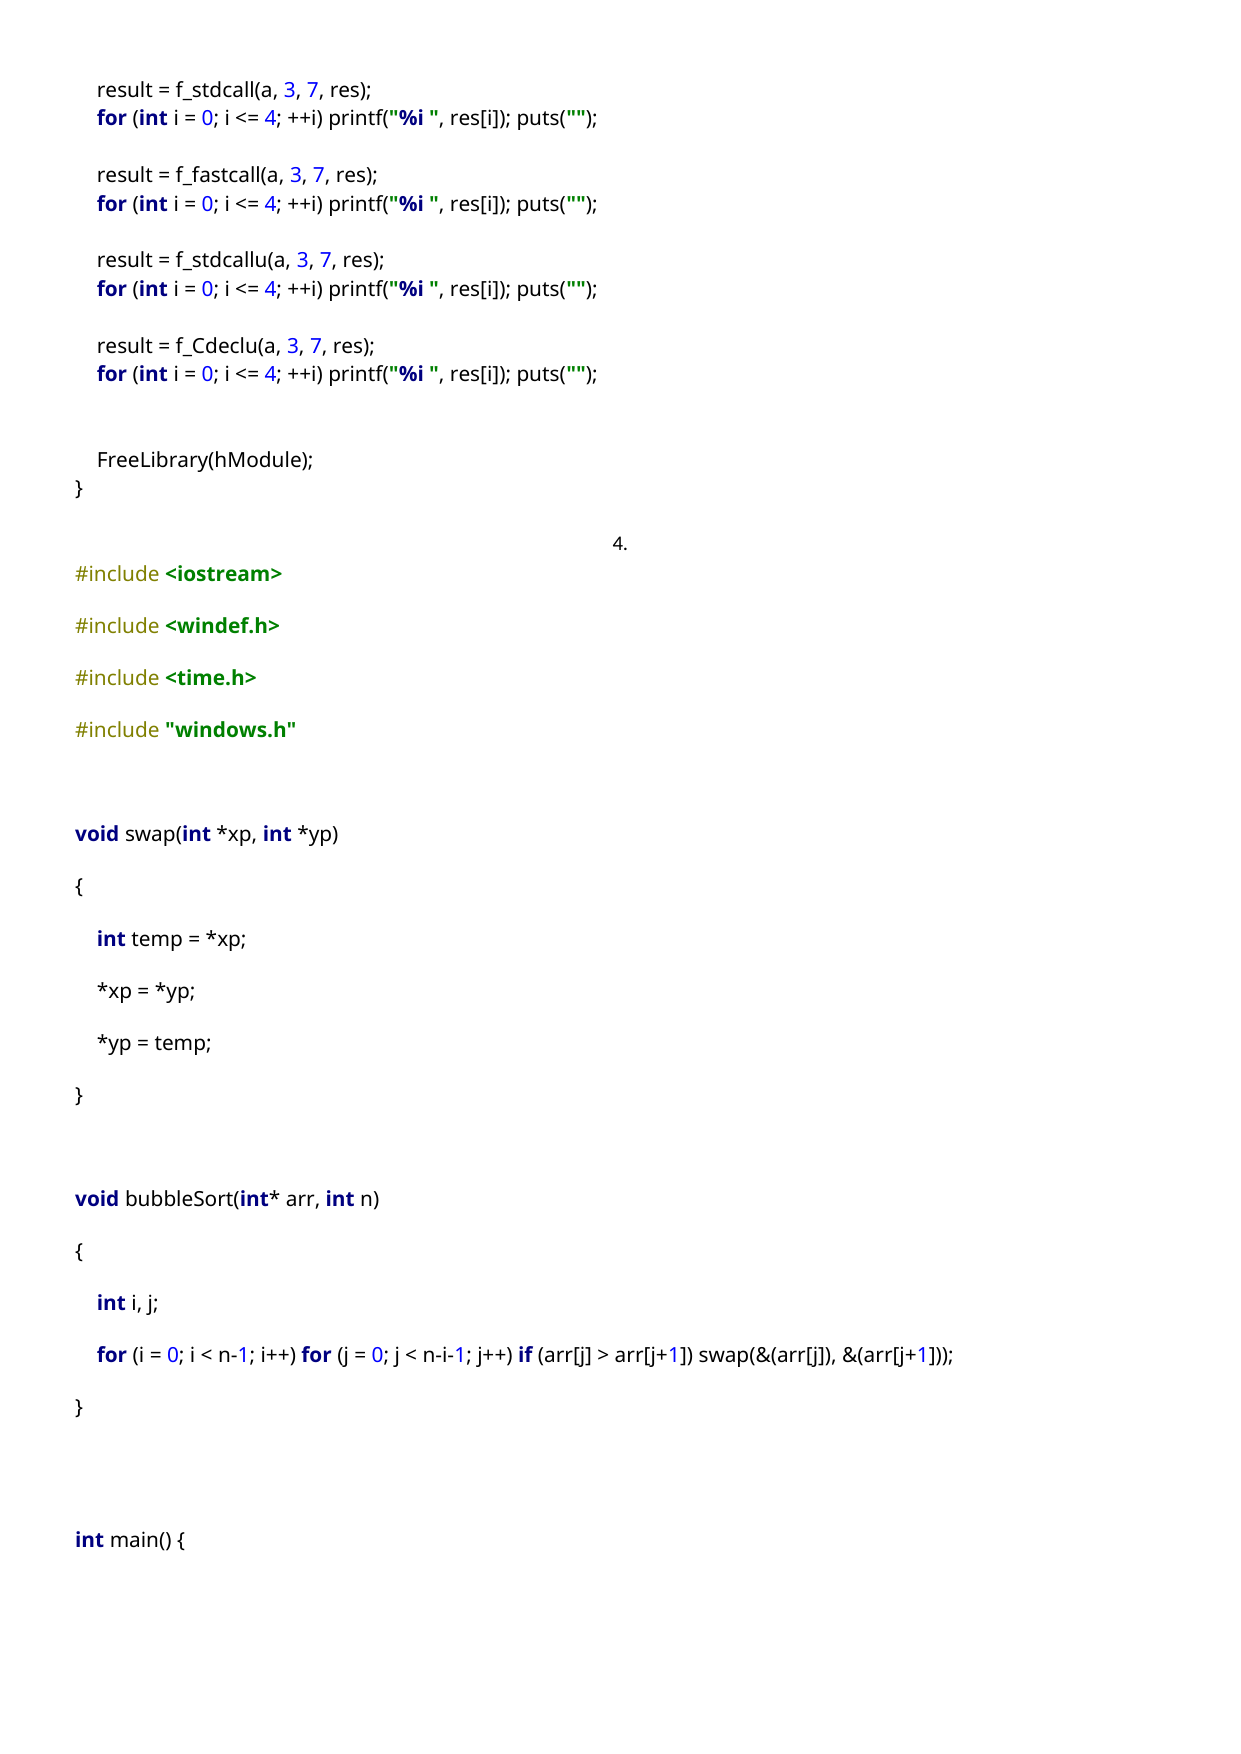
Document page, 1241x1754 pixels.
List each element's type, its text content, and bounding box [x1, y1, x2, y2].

text for (i = 0; i < n-1; i++) for (j = 0; j < n-i-1; j++) if (arr[j] > arr[j+1]) swap(&(arr[j]), &(arr[j+1])); [75, 1340, 1165, 1392]
text int main() { [75, 1525, 1165, 1577]
text *yp = temp; [75, 1028, 1165, 1080]
text } [75, 1080, 1165, 1132]
text void swap(int *xp, int *yp) [75, 819, 1165, 872]
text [75, 75, 1165, 502]
text #include <time.h> [75, 663, 1165, 715]
text *xp = *yp; [75, 976, 1165, 1028]
text } [75, 1392, 1165, 1444]
text #include <iostream> [75, 559, 1165, 611]
text { [75, 1236, 1165, 1288]
text { [75, 872, 1165, 924]
text #include "windows.h" [75, 715, 1165, 767]
text int i, j; [75, 1288, 1165, 1340]
text int temp = *xp; [75, 924, 1165, 976]
text 4. [75, 530, 1165, 555]
text void bubbleSort(int* arr, int n) [75, 1184, 1165, 1236]
text #include <windef.h> [75, 611, 1165, 663]
